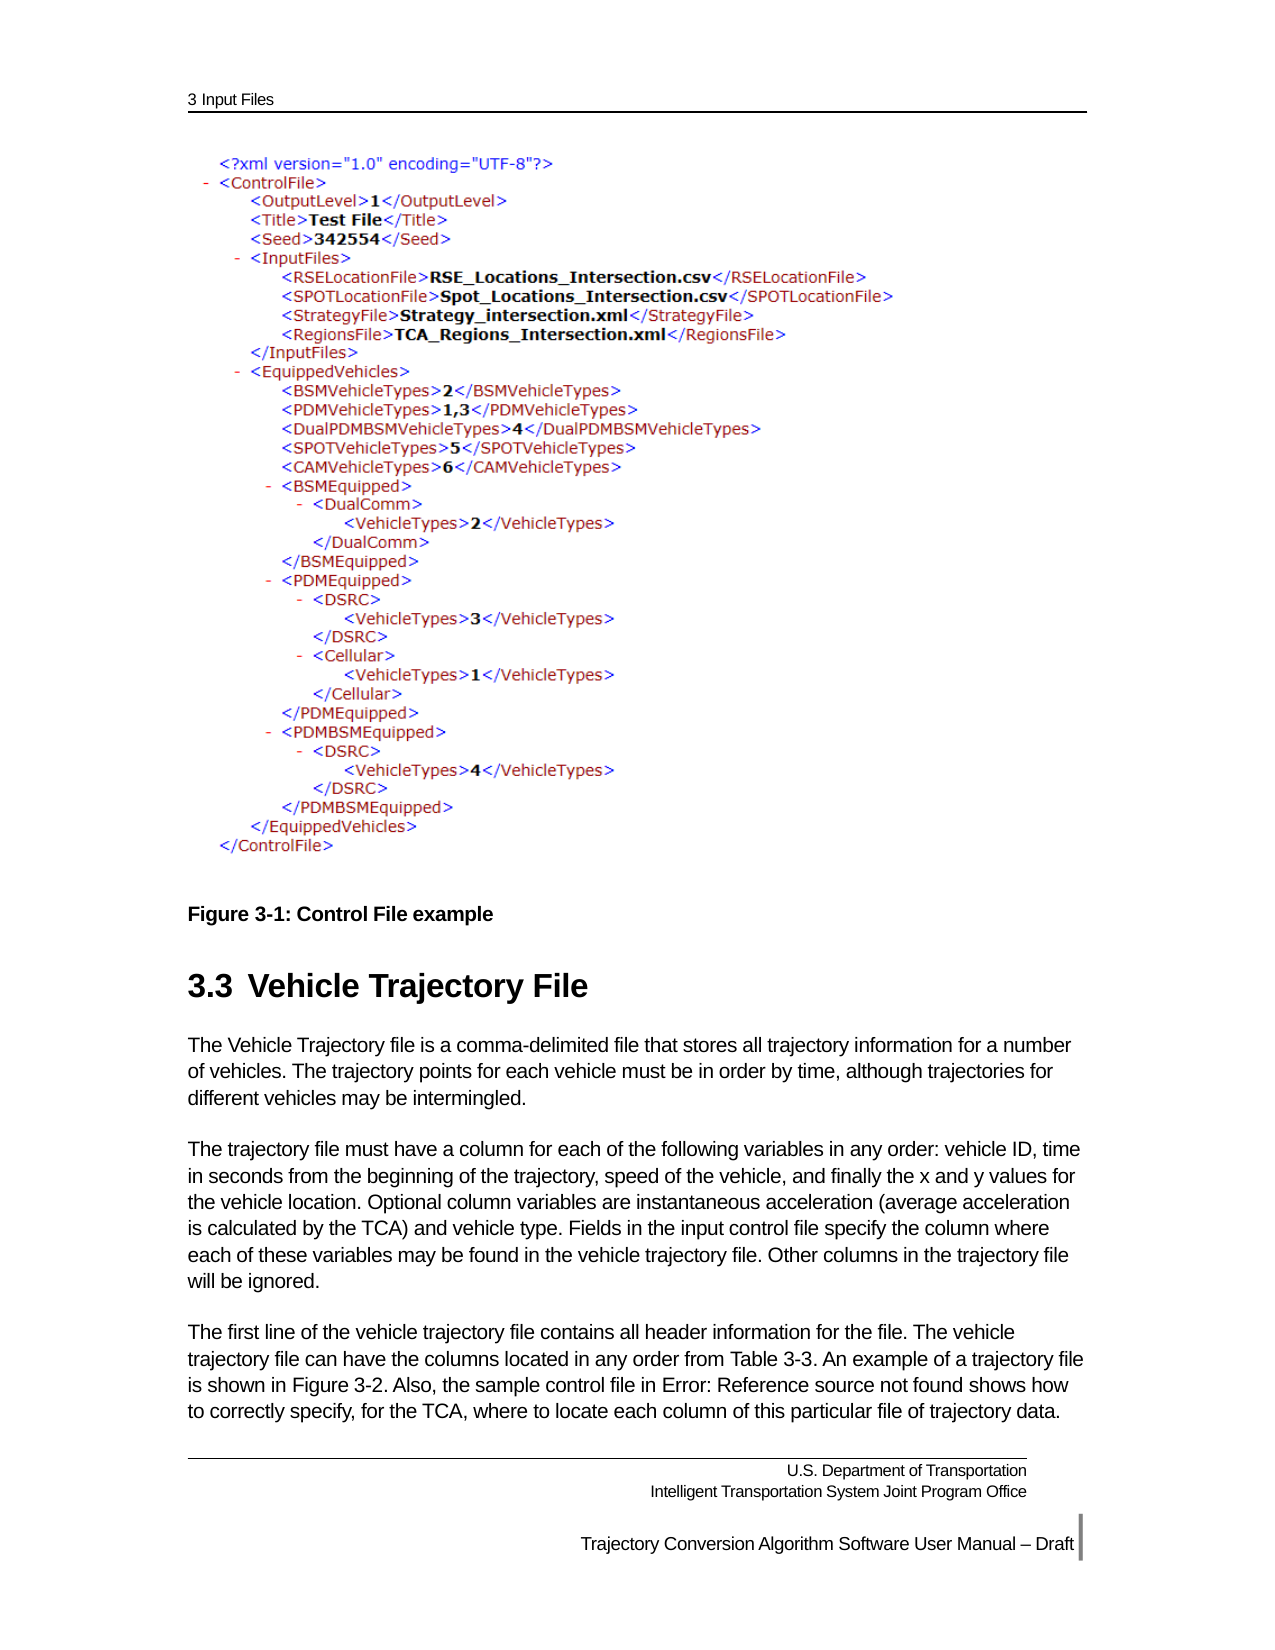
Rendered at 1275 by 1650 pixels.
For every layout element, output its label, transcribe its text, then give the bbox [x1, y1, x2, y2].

text Figure 3-1: Control File example [187, 902, 1087, 926]
text The Vehicle Trajectory file is a comma-delimited file that stores all trajectory information for a number of vehicles. The trajectory points for each vehicle must be in order by time, although trajectories for different vehicles may be intermingled. [187, 1033, 1087, 1110]
subtitle Vehicle Trajectory File [187, 966, 1087, 1004]
text The trajectory file must have a column for each of the following variables in any order: vehicle ID, time in seconds from the beginning of the trajectory, speed of the vehicle, and finally the x and y values for the vehicle location. Optional column variables are instantaneous acceleration (average acceleration is calculated by the TCA) and vehicle type. Fields in the input control file specify the column where each of these variables may be found in the vehicle trajectory file. Other columns in the trajectory file will be ignored. [187, 1137, 1087, 1293]
picture [187, 150, 923, 875]
